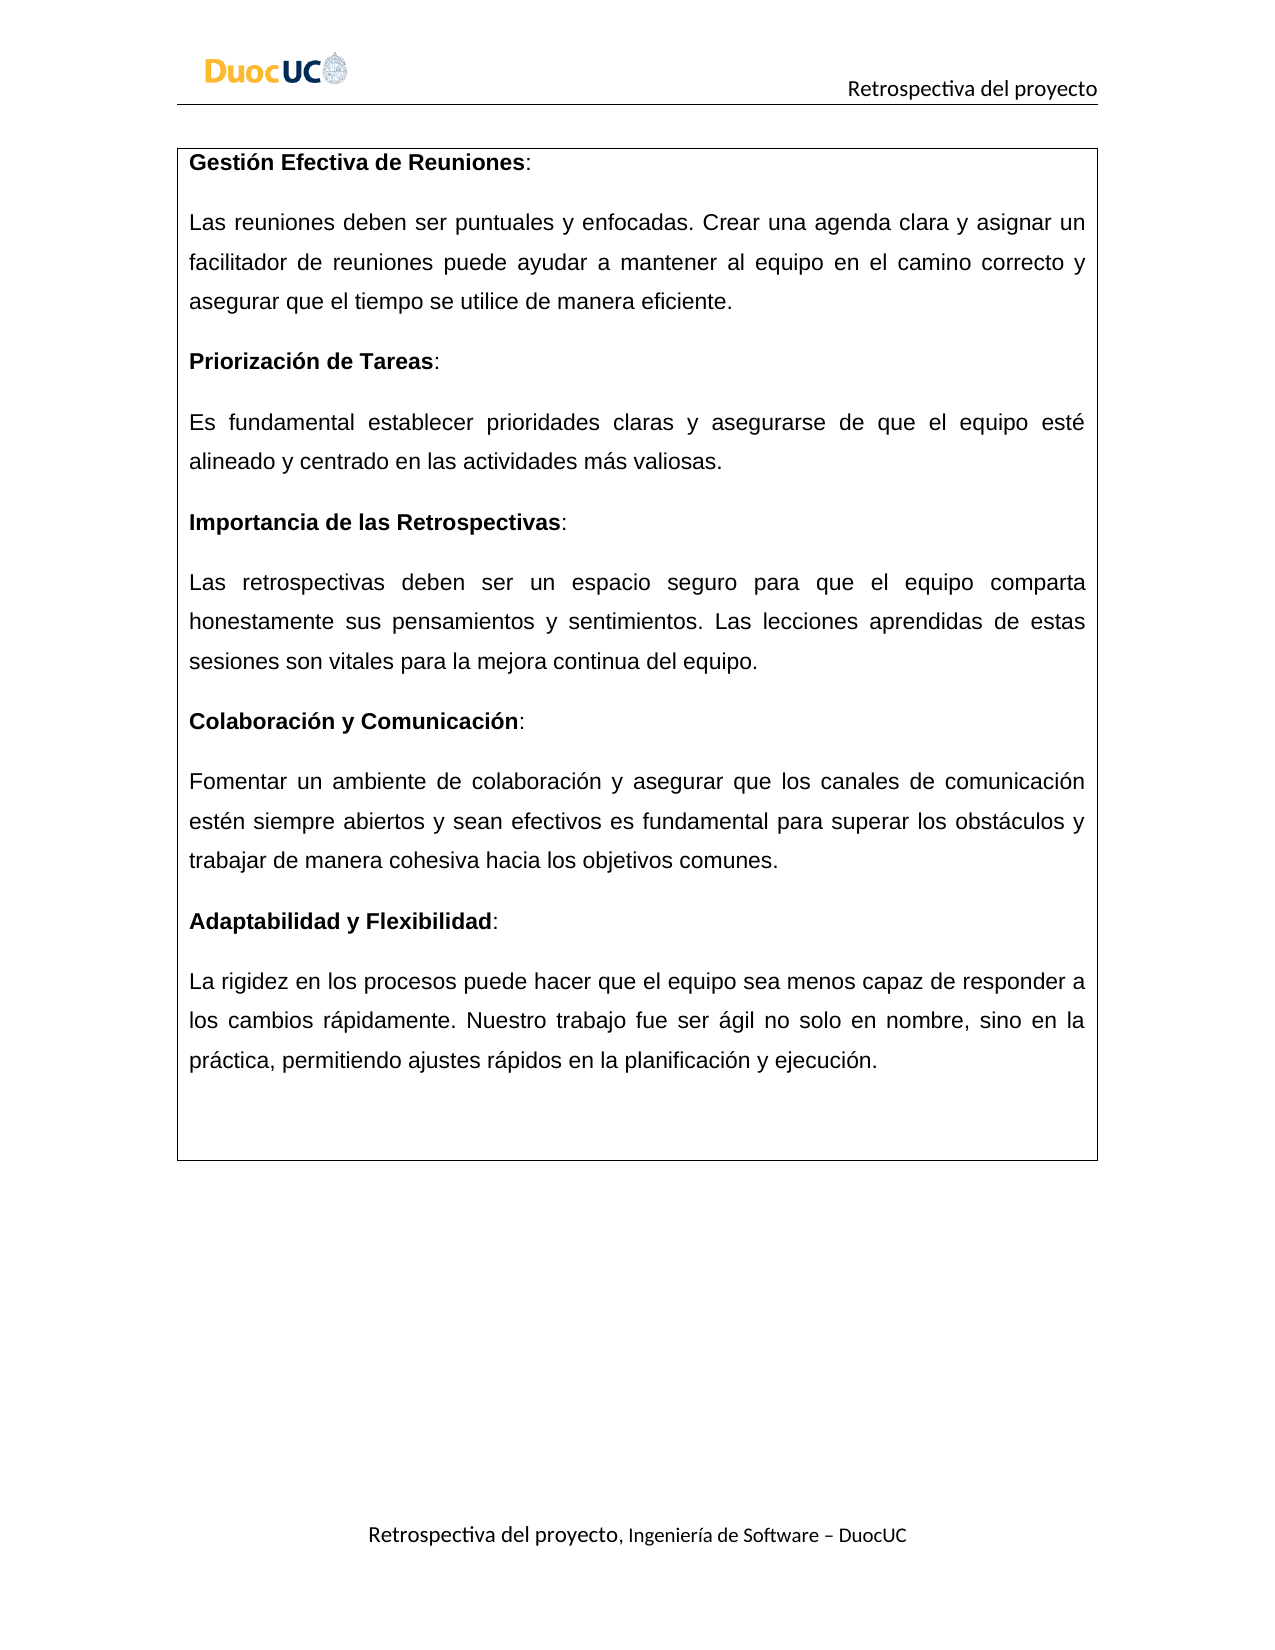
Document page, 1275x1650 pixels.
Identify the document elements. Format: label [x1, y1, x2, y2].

picture [198, 48, 352, 87]
table_header [178, 149, 1097, 1160]
